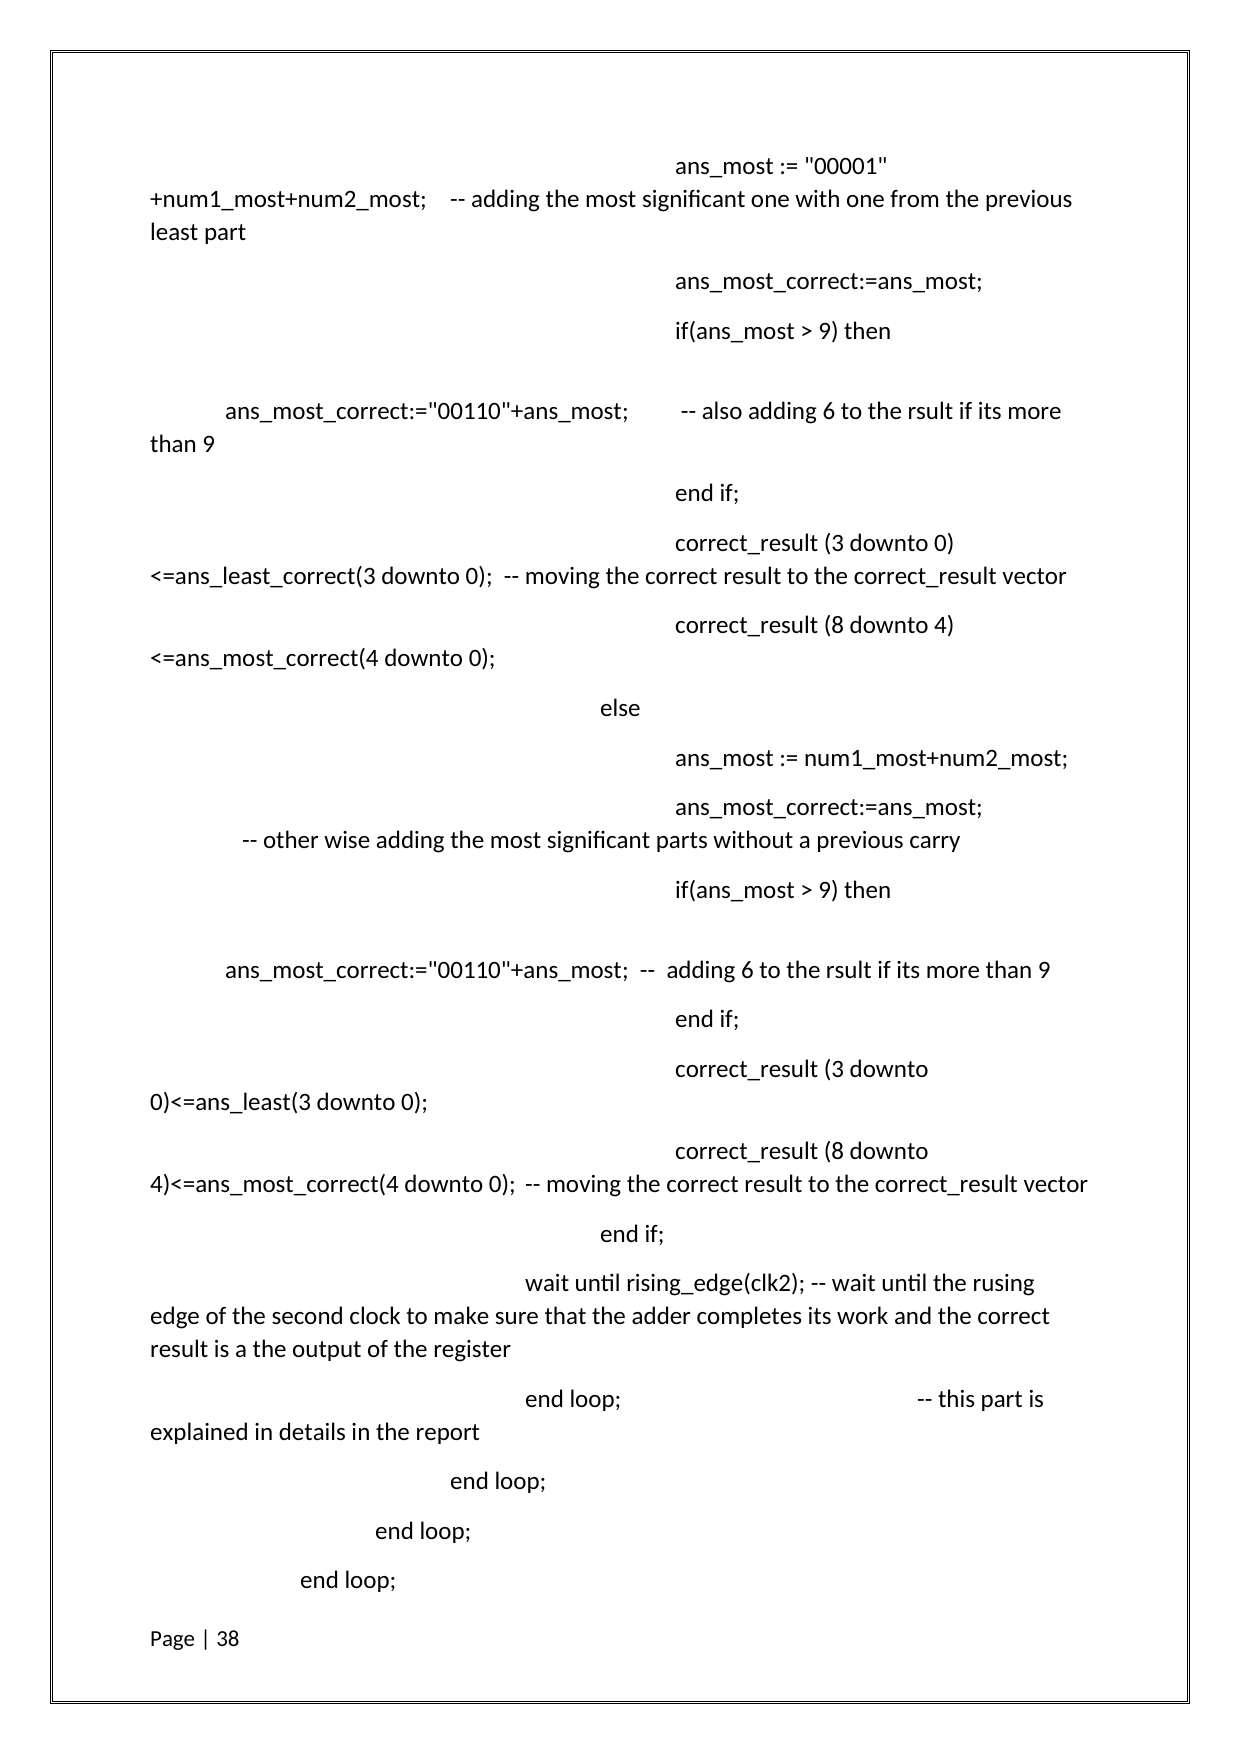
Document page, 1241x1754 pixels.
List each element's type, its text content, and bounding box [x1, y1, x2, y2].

text end loop; [150, 1465, 1090, 1496]
text else [150, 692, 1090, 723]
text correct_result (3 downto 0) <=ans_least_correct(3 downto 0); -- moving the correct result to the correct_result vector [150, 527, 1090, 591]
text correct_result (8 downto 4)<=ans_most_correct(4 downto 0); -- moving the correct result to the correct_result vector [150, 1135, 1090, 1199]
text ans_most_correct:=ans_most; [150, 265, 1090, 296]
text end loop; [150, 1515, 1090, 1546]
text correct_result (3 downto 0)<=ans_least(3 downto 0); [150, 1053, 1090, 1116]
text if(ans_most > 9) then [150, 874, 1090, 904]
text end if; [150, 1218, 1090, 1248]
text end if; [150, 1003, 1090, 1034]
text ans_most_correct:=ans_most; -- other wise adding the most significant parts without a previous carry [150, 791, 1090, 855]
text end loop; [150, 1564, 1090, 1595]
text wait until rising_edge(clk2); -- wait until the rusing edge of the second clock to make sure that the adder completes its work and the correct result is a the output of the register [150, 1267, 1090, 1364]
text correct_result (8 downto 4) <=ans_most_correct(4 downto 0); [150, 609, 1090, 673]
text ans_most_correct:="00110"+ans_most; -- also adding 6 to the rsult if its more than 9 [150, 364, 1090, 458]
text ans_most := "00001" +num1_most+num2_most; -- adding the most significant one with one from the previous least part [150, 150, 1090, 246]
text if(ans_most > 9) then [150, 315, 1090, 346]
text ans_most := num1_most+num2_most; [150, 742, 1090, 772]
text end if; [150, 477, 1090, 508]
text end loop; -- this part is explained in details in the report [150, 1383, 1090, 1446]
text ans_most_correct:="00110"+ans_most; -- adding 6 to the rsult if its more than 9 [150, 923, 1090, 984]
